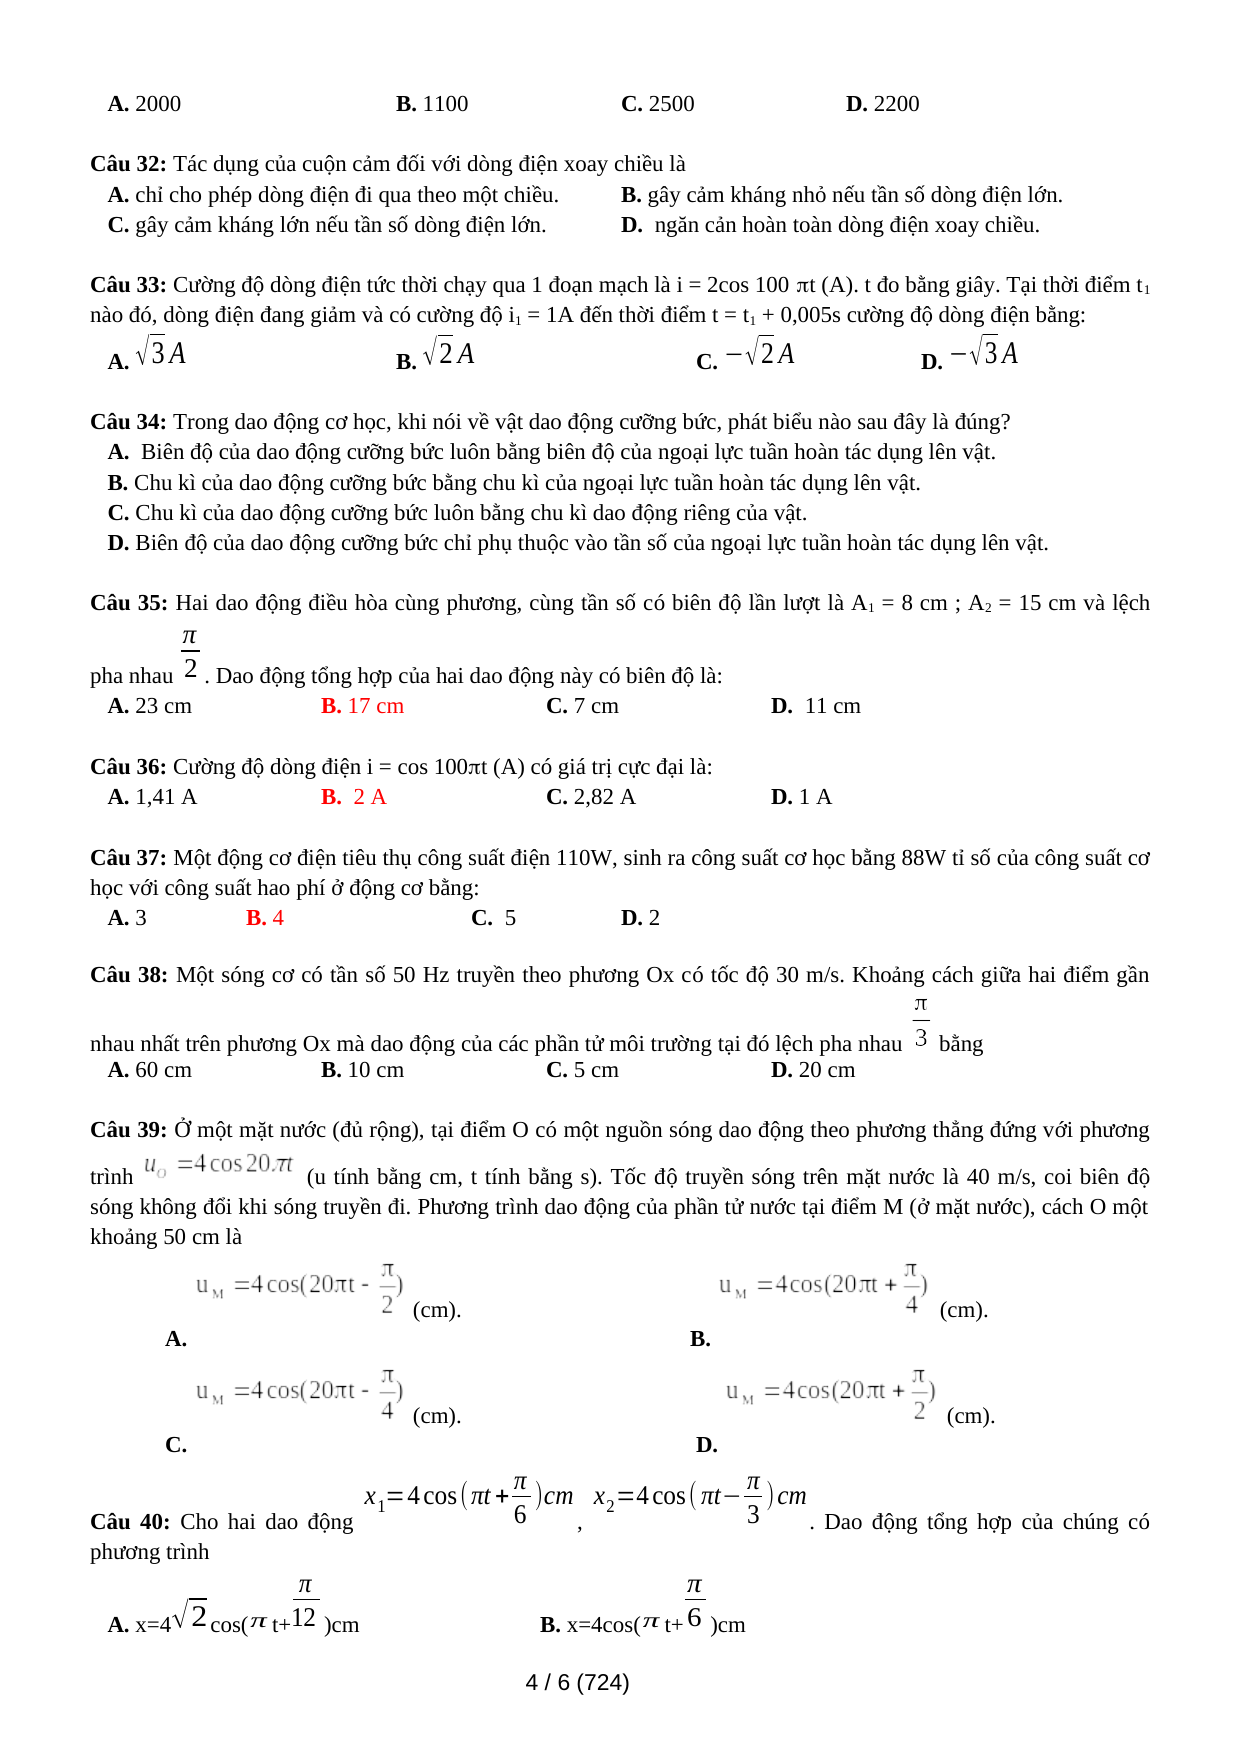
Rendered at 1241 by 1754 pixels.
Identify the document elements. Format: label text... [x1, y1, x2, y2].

text Câu 33: Cường độ dòng điện tức thời chạy qua 1 đoạn mạch là i = 2cos 100 t (A). t đo bằng giây. Tại thời điểm t1 nào đó, dòng điện đang giảm và có cường độ i1 = 1A đến thời điểm t = t1 + 0,005s cường độ dòng điện bằng: [90, 271, 1150, 328]
text A. 2000 B. 1100 C. 2500 D. 2200 [90, 90, 1150, 116]
text Câu 36: Cường độ dòng điện i = cos 100t (A) có giá trị cực đại là: [90, 753, 1150, 779]
text Câu 39: Ở một mặt nước (đủ rộng), tại điểm O có một nguồn sóng dao động theo phương thẳng đứng với phương trình (u tính bằng cm, t tính bằng s). Tốc độ truyền sóng trên mặt nước là 40 m/s, coi biên độ sóng không đổi khi sóng truyền đi. Phương trình dao động của phần tử nước tại điểm M (ở mặt nước), cách O một khoảng 50 cm là [90, 1116, 1150, 1249]
text A. (cm). B. (cm). [90, 1253, 1150, 1351]
text C. Chu kì của dao động cưỡng bức luôn bằng chu kì dao động riêng của vật. [90, 499, 1150, 525]
text Câu 35: Hai dao động điều hòa cùng phương, cùng tần số có biên độ lần lượt là A1 = 8 cm ; A2 = 15 cm và lệch pha nhau . Dao động tổng hợp của hai dao động này có biên độ là: [90, 589, 1150, 689]
text A. 60 cm B. 10 cm C. 5 cm D. 20 cm [90, 1056, 1150, 1082]
text Câu 32: Tác dụng của cuộn cảm đối với dòng điện xoay chiều là [90, 150, 1150, 177]
text A. 1,41 A B. 2 A C. 2,82 A D. 1 A [90, 783, 1150, 809]
text Câu 34: Trong dao động cơ học, khi nói về vật dao động cưỡng bức, phát biểu nào sau đây là đúng? [90, 408, 1150, 434]
text A. Biên độ của dao động cưỡng bức luôn bằng biên độ của ngoại lực tuần hoàn tác dụng lên vật. [90, 438, 1150, 465]
text A. x=4cos(t+)cm B. x=4cos(t+)cm [90, 1568, 1150, 1637]
text Câu 40: Cho hai dao động , . Dao động tổng hợp của chúng có phương trình [90, 1465, 1150, 1564]
text A. chỉ cho phép dòng điện đi qua theo một chiều. B. gây cảm kháng nhỏ nếu tần số dòng điện lớn. [90, 181, 1150, 207]
text A. B. C. D. [90, 332, 1150, 374]
text A. 3 B. 4 C. 5 D. 2 [90, 904, 1150, 930]
text Câu 37: Một động cơ điện tiêu thụ công suất điện 110W, sinh ra công suất cơ học bằng 88W tỉ số của công suất cơ học với công suất hao phí ở động cơ bằng: [90, 844, 1150, 900]
text C. (cm). D. (cm). [90, 1359, 1150, 1457]
text D. Biên độ của dao động cưỡng bức chỉ phụ thuộc vào tần số của ngoại lực tuần hoàn tác dụng lên vật. [90, 529, 1150, 555]
text B. Chu kì của dao động cưỡng bức bằng chu kì của ngoại lực tuần hoàn tác dụng lên vật. [90, 469, 1150, 495]
text C. gây cảm kháng lớn nếu tần số dòng điện lớn. D. ngăn cản hoàn toàn dòng điện xoay chiều. [90, 211, 1150, 237]
text Câu 38: Một sóng cơ có tần số 50 Hz truyền theo phương Ox có tốc độ 30 m/s. Khoảng cách giữa hai điểm gần nhau nhất trên phương Ox mà dao động của các phần tử môi trường tại đó lệch pha nhau bằng [90, 961, 1150, 1056]
text A. 23 cm B. 17 cm C. 7 cm D. 11 cm [90, 693, 1150, 719]
